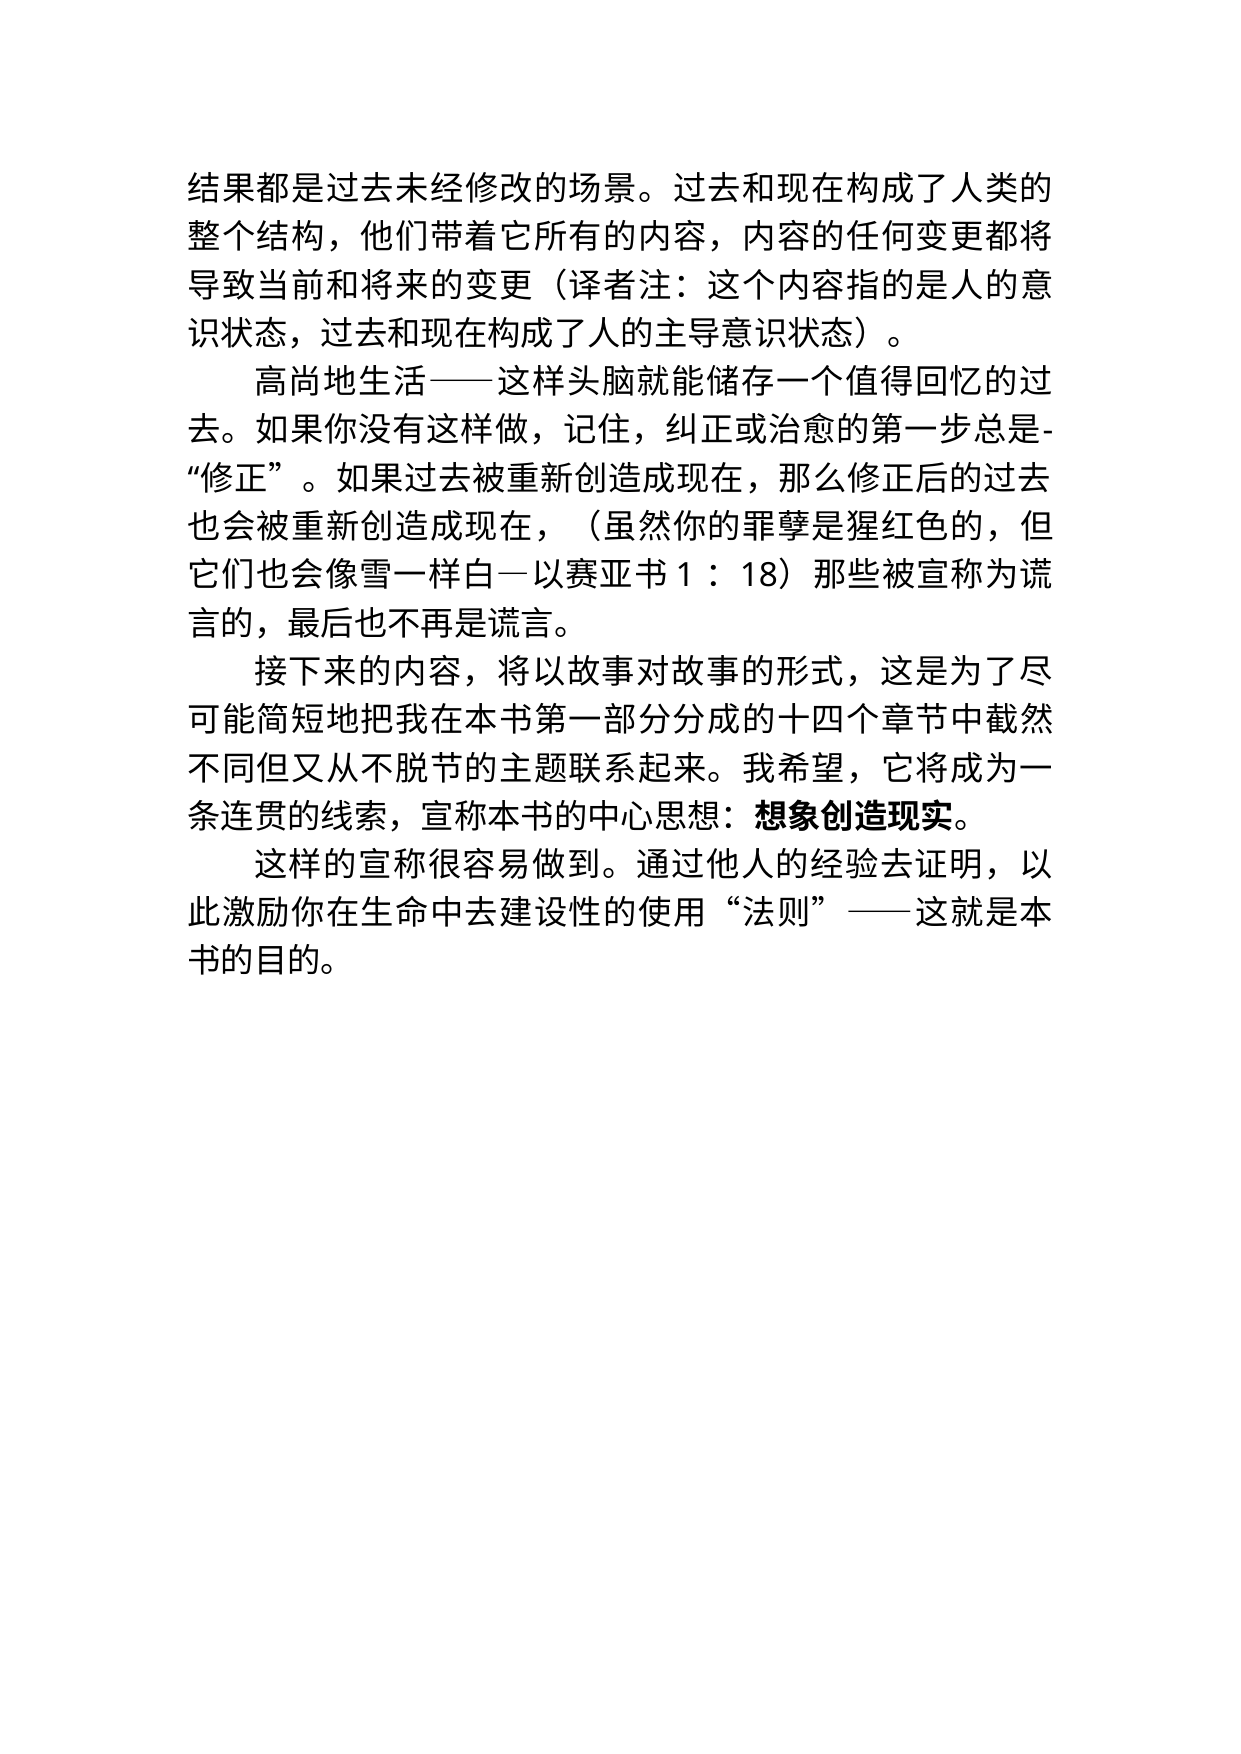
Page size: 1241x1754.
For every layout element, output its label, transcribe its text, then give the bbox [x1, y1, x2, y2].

text 高尚地生活——这样头脑就能储存一个值得回忆的过去。如果你没有这样做，记住，纠正或治愈的第一步总是-“修正”。如果过去被重新创造成现在，那么修正后的过去也会被重新创造成现在，（虽然你的罪孽是猩红色的，但它们也会像雪一样白—以赛亚书1 ：18）那些被宣称为谎言的，最后也不再是谎言。 [187, 355, 1053, 645]
text 接下来的内容，将以故事对故事的形式，这是为了尽可能简短地把我在本书第一部分分成的十四个章节中截然不同但又从不脱节的主题联系起来。我希望，它将成为一条连贯的线索，宣称本书的中心思想：想象创造现实。 [187, 645, 1053, 838]
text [187, 162, 1053, 355]
text 这样的宣称很容易做到。通过他人的经验去证明，以此激励你在生命中去建设性的使用“法则”——这就是本书的目的。 [187, 838, 1053, 982]
